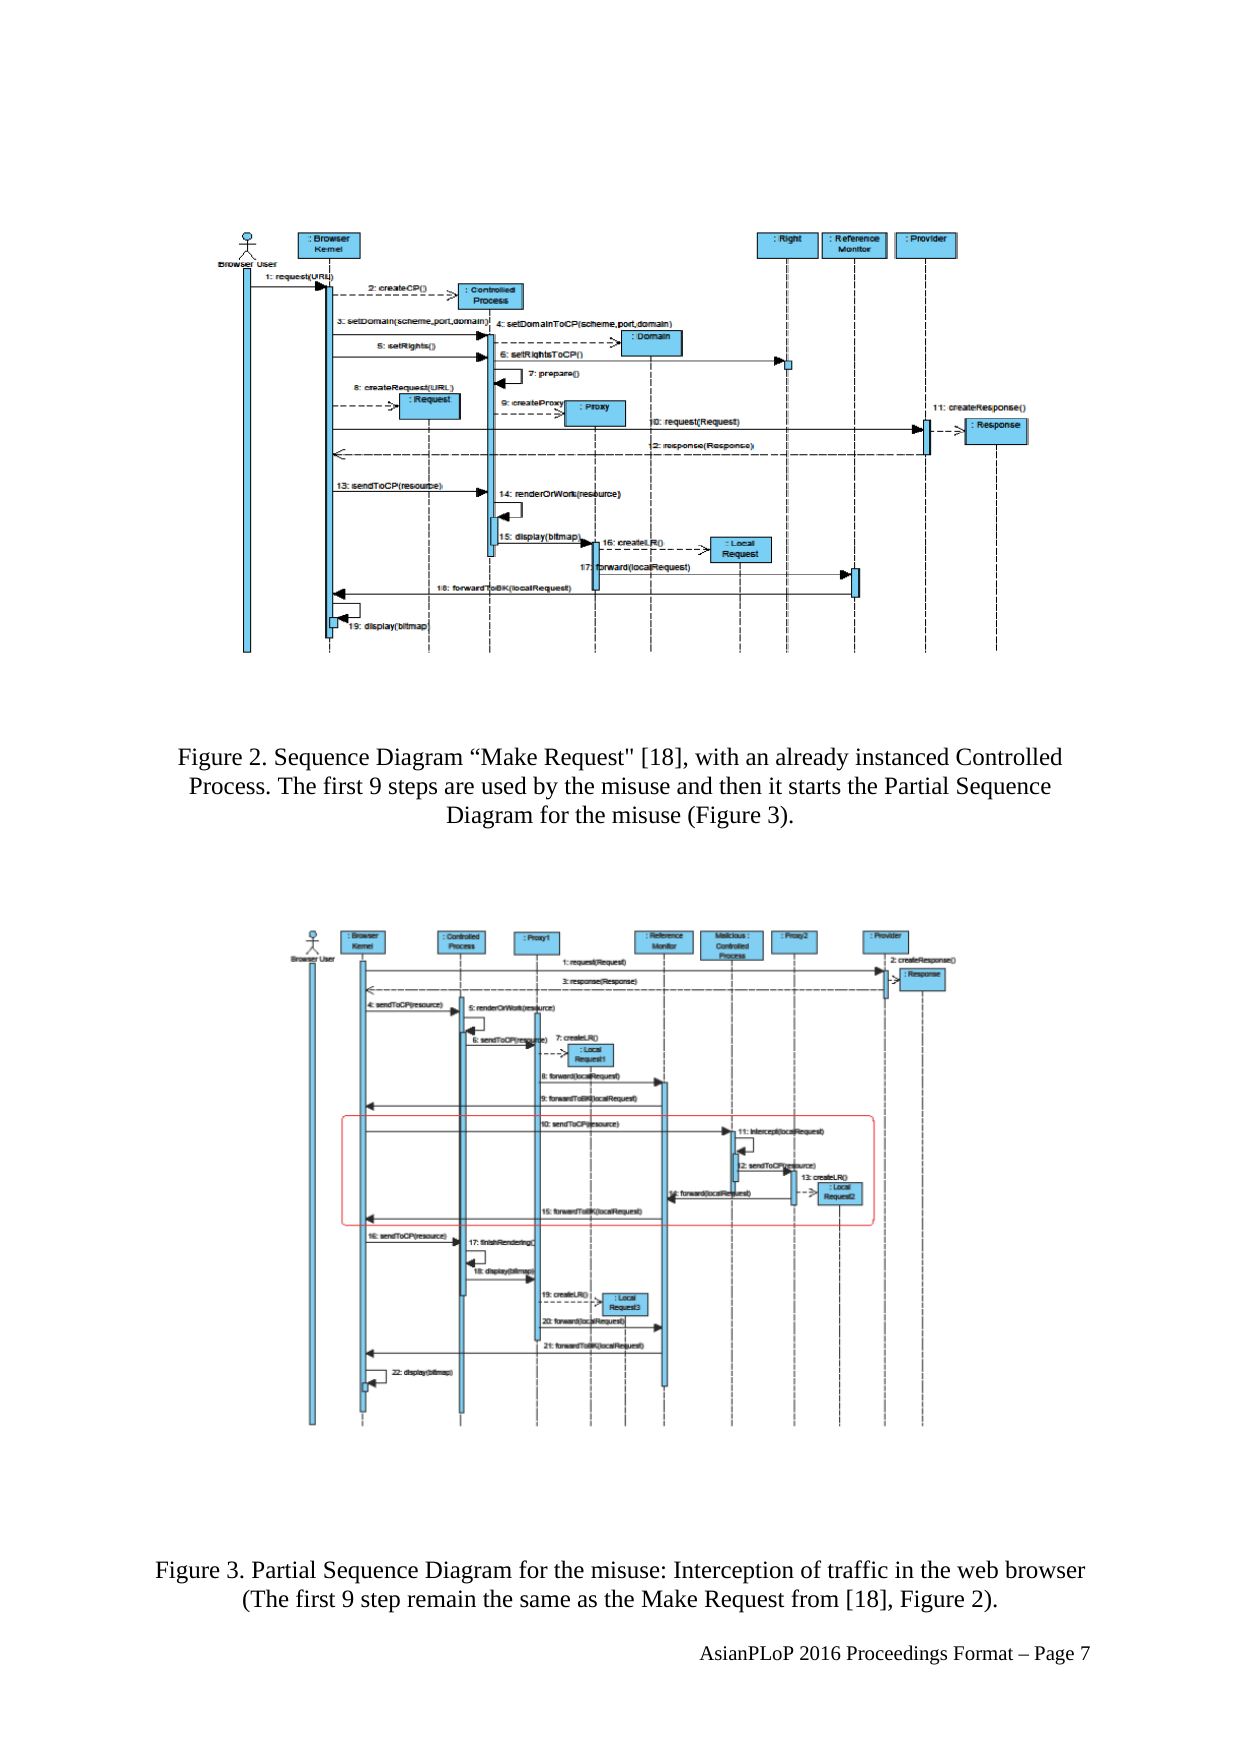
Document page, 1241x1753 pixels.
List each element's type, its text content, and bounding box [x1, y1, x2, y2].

text Figure 2. Sequence Diagram “Make Request" [18], with an already instanced Controlled Process. The first 9 steps are used by the misuse and then it starts the Partial Sequence Diagram for the misuse (Figure 3). [150, 742, 1090, 828]
text Figure 3. Partial Sequence Diagram for the misuse: Interception of traffic in the web browser (The first 9 step remain the same as the Make Request from [18], Figure 2). [150, 1555, 1090, 1612]
